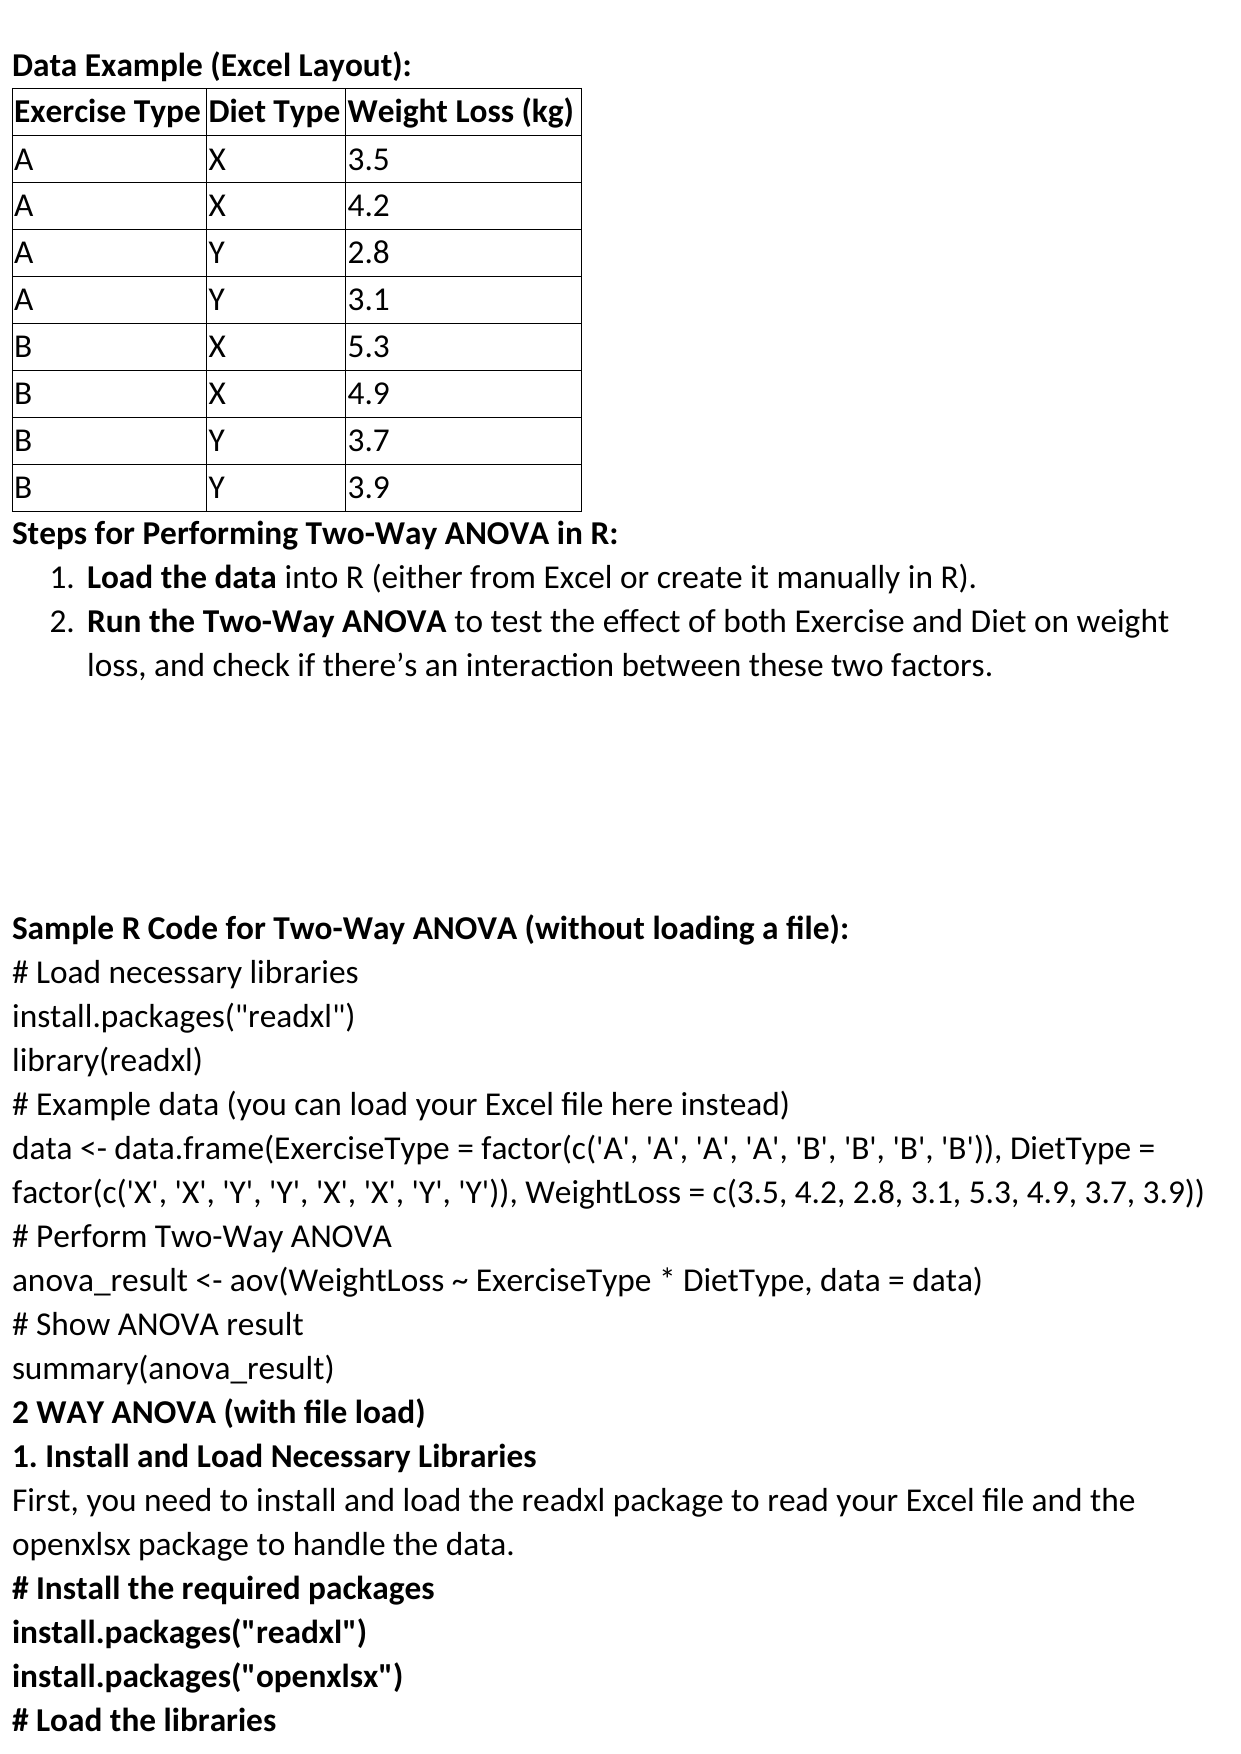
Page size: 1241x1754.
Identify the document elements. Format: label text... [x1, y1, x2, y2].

table_cell 2.8 [346, 230, 581, 276]
table_cell B [13, 418, 206, 464]
table_cell X [207, 324, 345, 370]
table_cell Y [207, 230, 345, 276]
table_cell Y [207, 465, 345, 511]
text 1. Install and Load Necessary Libraries [12, 1435, 1228, 1476]
text Data Example (Excel Layout): [12, 44, 1228, 85]
text Sample R Code for Two-Way ANOVA (without loading a file): [12, 907, 1228, 948]
text library(readxl) [12, 1039, 1228, 1080]
text data <- data.frame(ExerciseType = factor(c('A', 'A', 'A', 'A', 'B', 'B', 'B', 'B')), DietType = factor(c('X', 'X', 'Y', 'Y', 'X', 'X', 'Y', 'Y')), WeightLoss = c(3.5, 4.2, 2.8, 3.1, 5.3, 4.9, 3.7, 3.9)) [12, 1127, 1228, 1212]
text # Load the libraries [12, 1699, 1228, 1739]
table_cell Y [207, 418, 345, 464]
text install.packages("readxl") [12, 1611, 1228, 1651]
table_cell 3.7 [346, 418, 581, 464]
table_cell B [13, 465, 206, 511]
text # Perform Two-Way ANOVA [12, 1215, 1228, 1256]
table_cell 3.5 [346, 136, 581, 182]
table_cell A [13, 136, 206, 182]
table_cell X [207, 183, 345, 229]
table_cell X [207, 136, 345, 182]
table_header Weight Loss (kg) [346, 89, 581, 135]
table_cell B [13, 324, 206, 370]
table_cell A [13, 277, 206, 323]
table_cell 4.2 [346, 183, 581, 229]
text # Show ANOVA result [12, 1303, 1228, 1344]
text summary(anova_result) [12, 1347, 1228, 1388]
table_cell X [207, 371, 345, 417]
text anova_result <- aov(WeightLoss ~ ExerciseType * DietType, data = data) [12, 1259, 1228, 1300]
list Load the data into R (either from Excel or create it manually in R). [49, 556, 1228, 596]
table_header Diet Type [207, 89, 345, 135]
text First, you need to install and load the readxl package to read your Excel file and the openxlsx package to handle the data. [12, 1479, 1228, 1563]
table_cell 4.9 [346, 371, 581, 417]
table_cell 3.1 [346, 277, 581, 323]
table_header Exercise Type [13, 89, 206, 135]
table_cell 5.3 [346, 324, 581, 370]
text 2 WAY ANOVA (with file load) [12, 1391, 1228, 1432]
table_cell A [13, 230, 206, 276]
table_cell Y [207, 277, 345, 323]
text # Example data (you can load your Excel file here instead) [12, 1083, 1228, 1124]
text install.packages("openxlsx") [12, 1655, 1228, 1695]
text # Load necessary libraries [12, 951, 1228, 992]
table_cell A [13, 183, 206, 229]
table_cell B [13, 371, 206, 417]
list Run the Two-Way ANOVA to test the effect of both Exercise and Diet on weight loss, and check if there’s an interaction between these two factors. [49, 600, 1228, 684]
text install.packages("readxl") [12, 995, 1228, 1036]
table_cell 3.9 [346, 465, 581, 511]
text # Install the required packages [12, 1567, 1228, 1607]
text Steps for Performing Two-Way ANOVA in R: [12, 512, 1228, 552]
